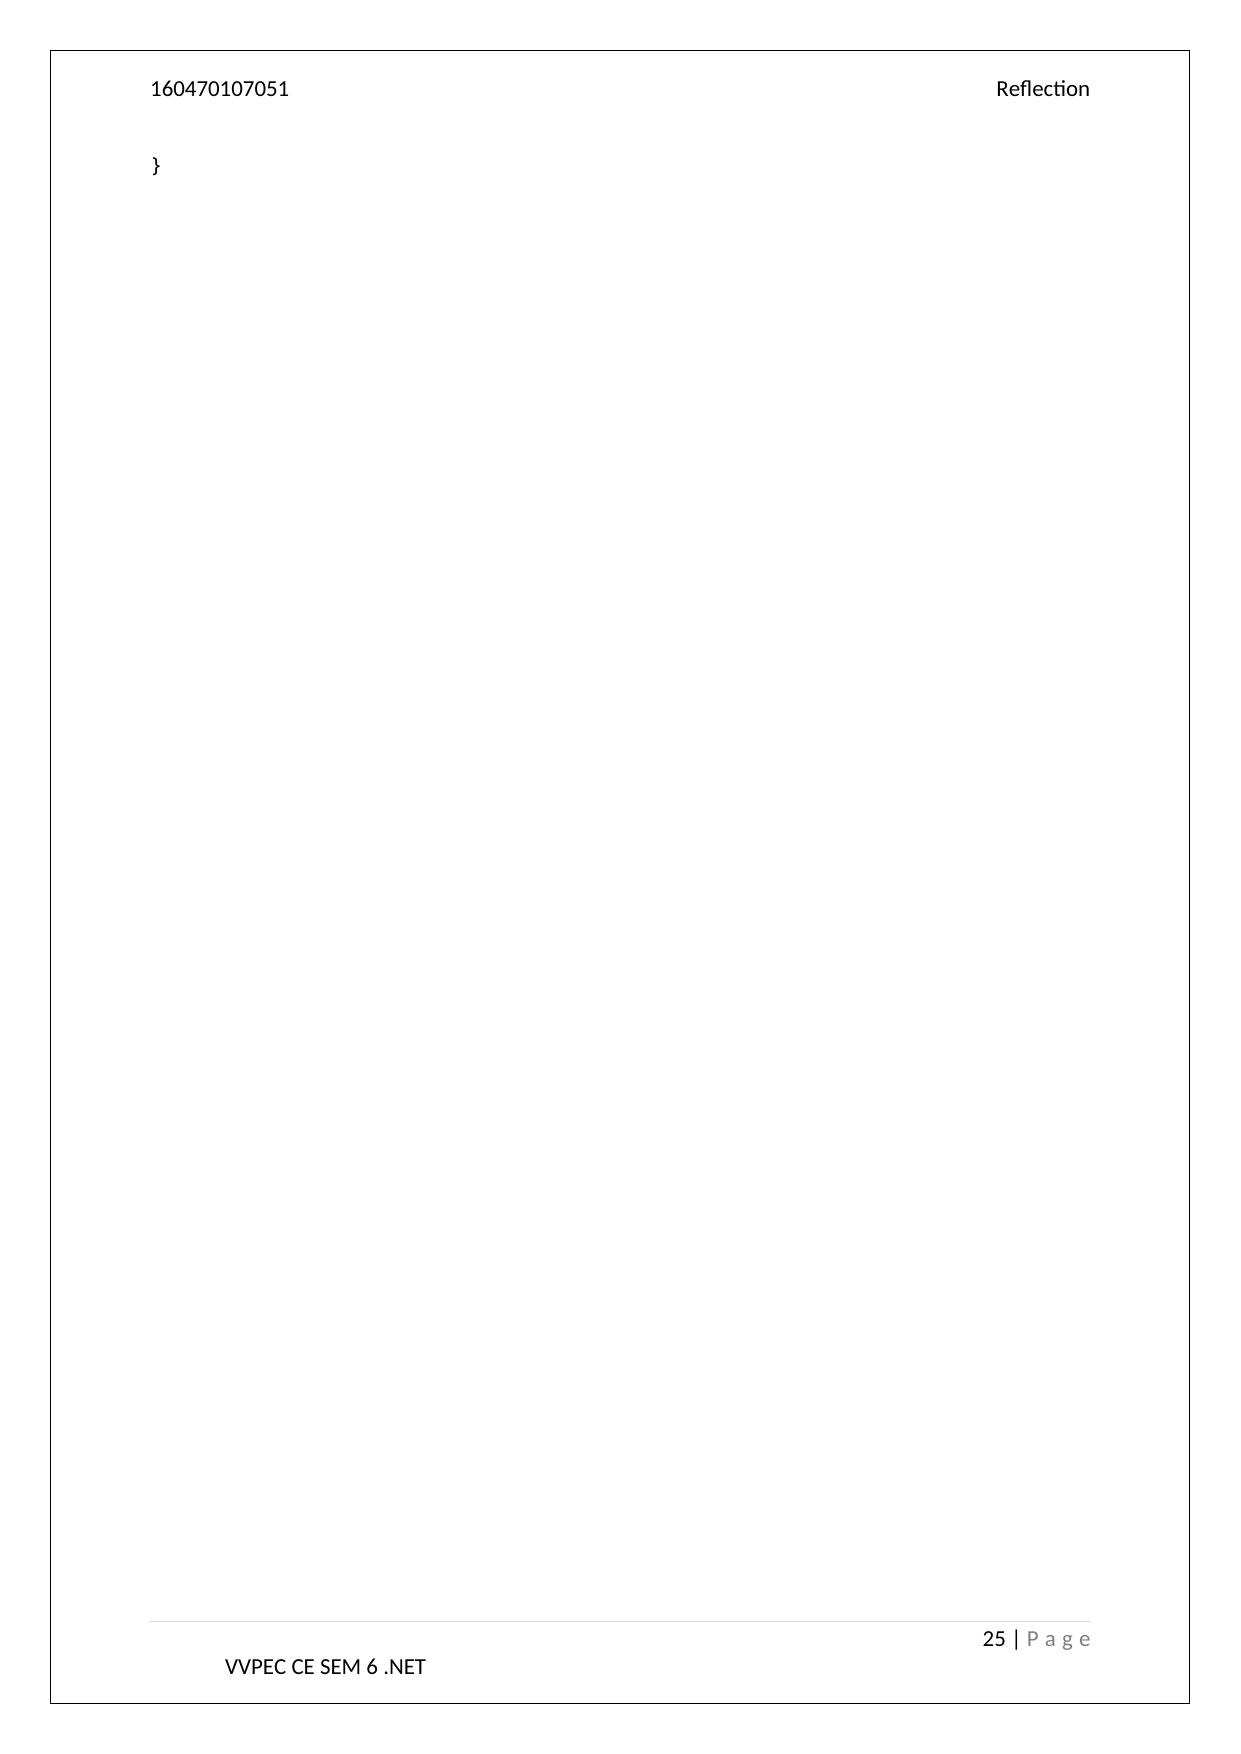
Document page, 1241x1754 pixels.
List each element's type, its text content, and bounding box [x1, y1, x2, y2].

text } [150, 150, 1090, 178]
